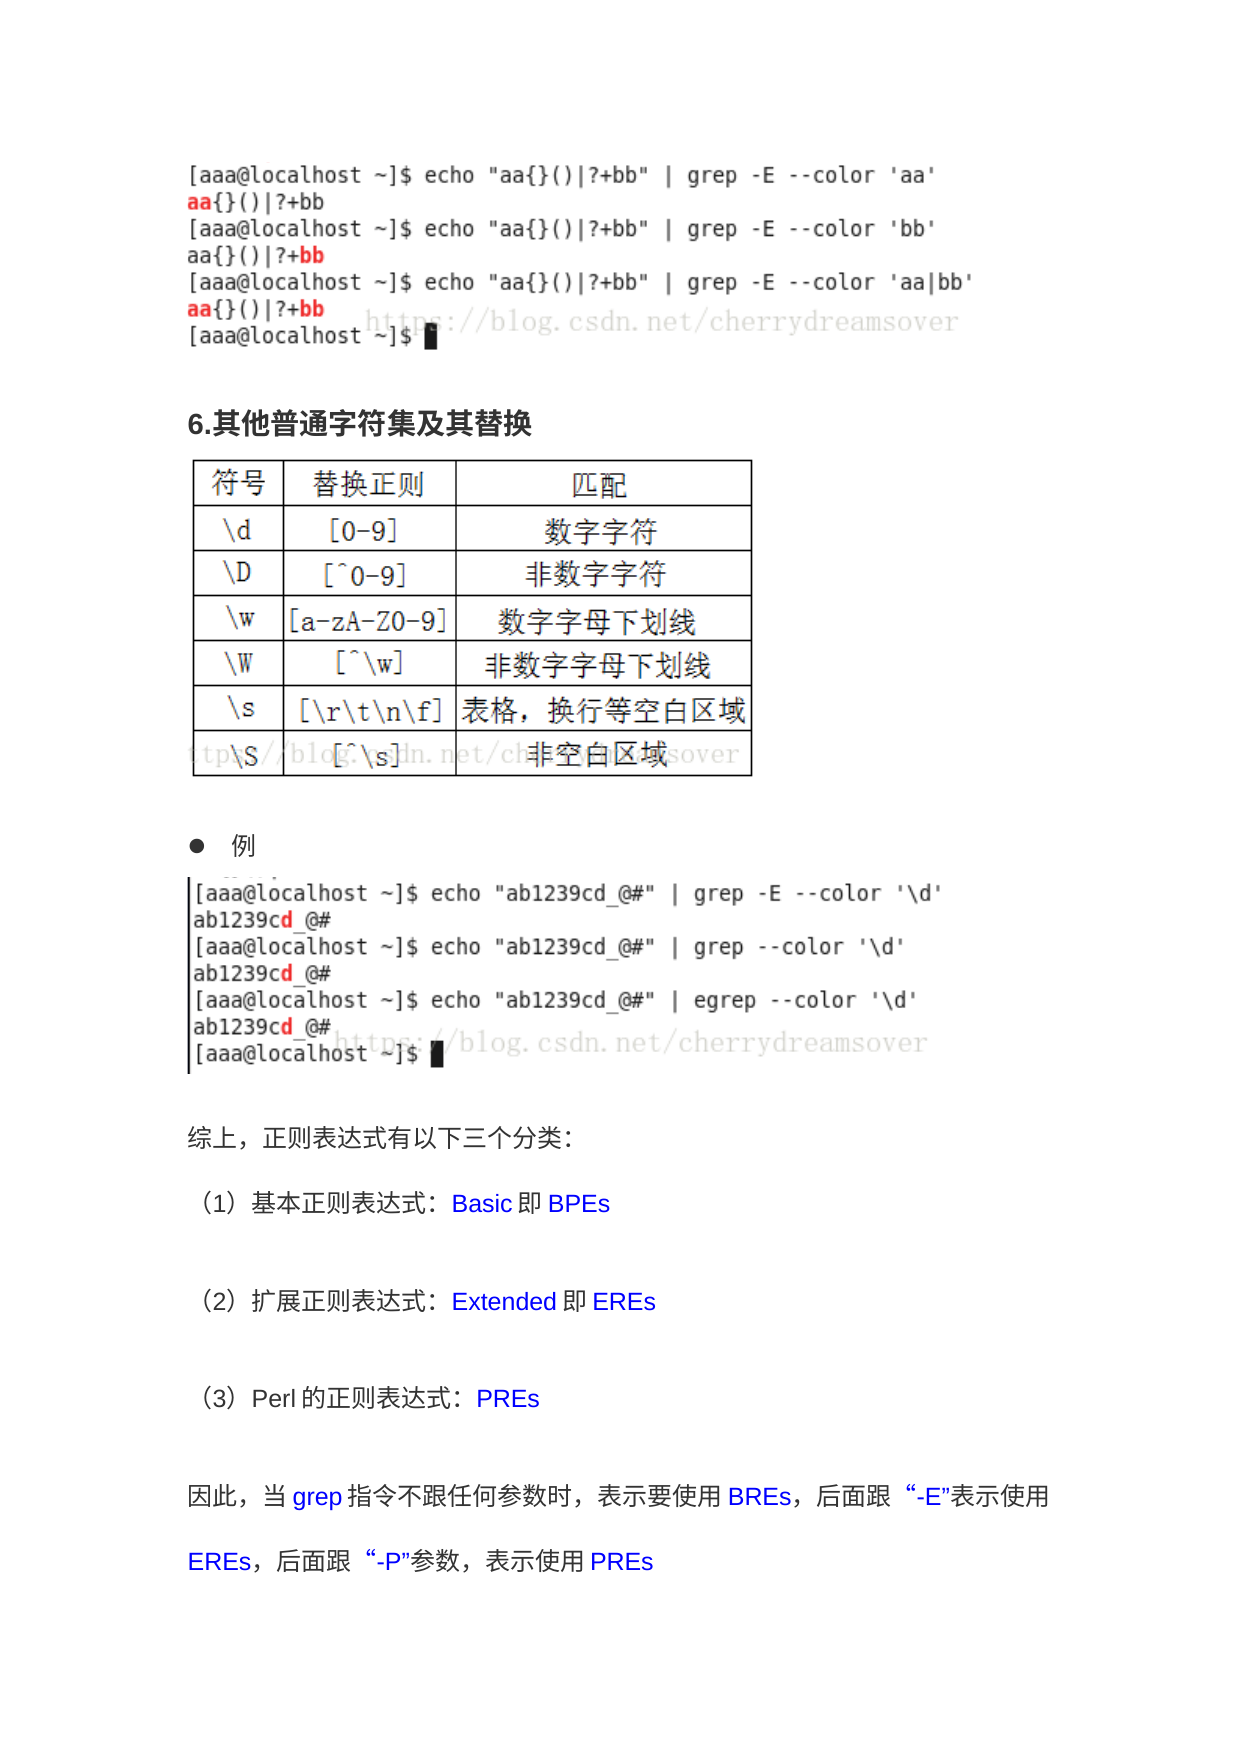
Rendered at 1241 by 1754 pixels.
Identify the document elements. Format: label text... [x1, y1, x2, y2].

text 因此，当grep指令不跟任何参数时，表示要使用BREs，后面跟“-E”表示使用EREs，后面跟“-P”参数，表示使用PREs [187, 1462, 1053, 1592]
list 例 [187, 812, 1053, 877]
text （2）扩展正则表达式：Extended即EREs [187, 1267, 1053, 1332]
picture [187, 877, 946, 1074]
text 6.其他普通字符集及其替换 [187, 389, 1053, 454]
text （1）基本正则表达式：Basic即BPEs [187, 1169, 1053, 1234]
picture [187, 454, 757, 784]
text 综上，正则表达式有以下三个分类： [187, 1104, 1053, 1169]
text （3）Perl的正则表达式：PREs [187, 1364, 1053, 1429]
picture [187, 162, 977, 353]
